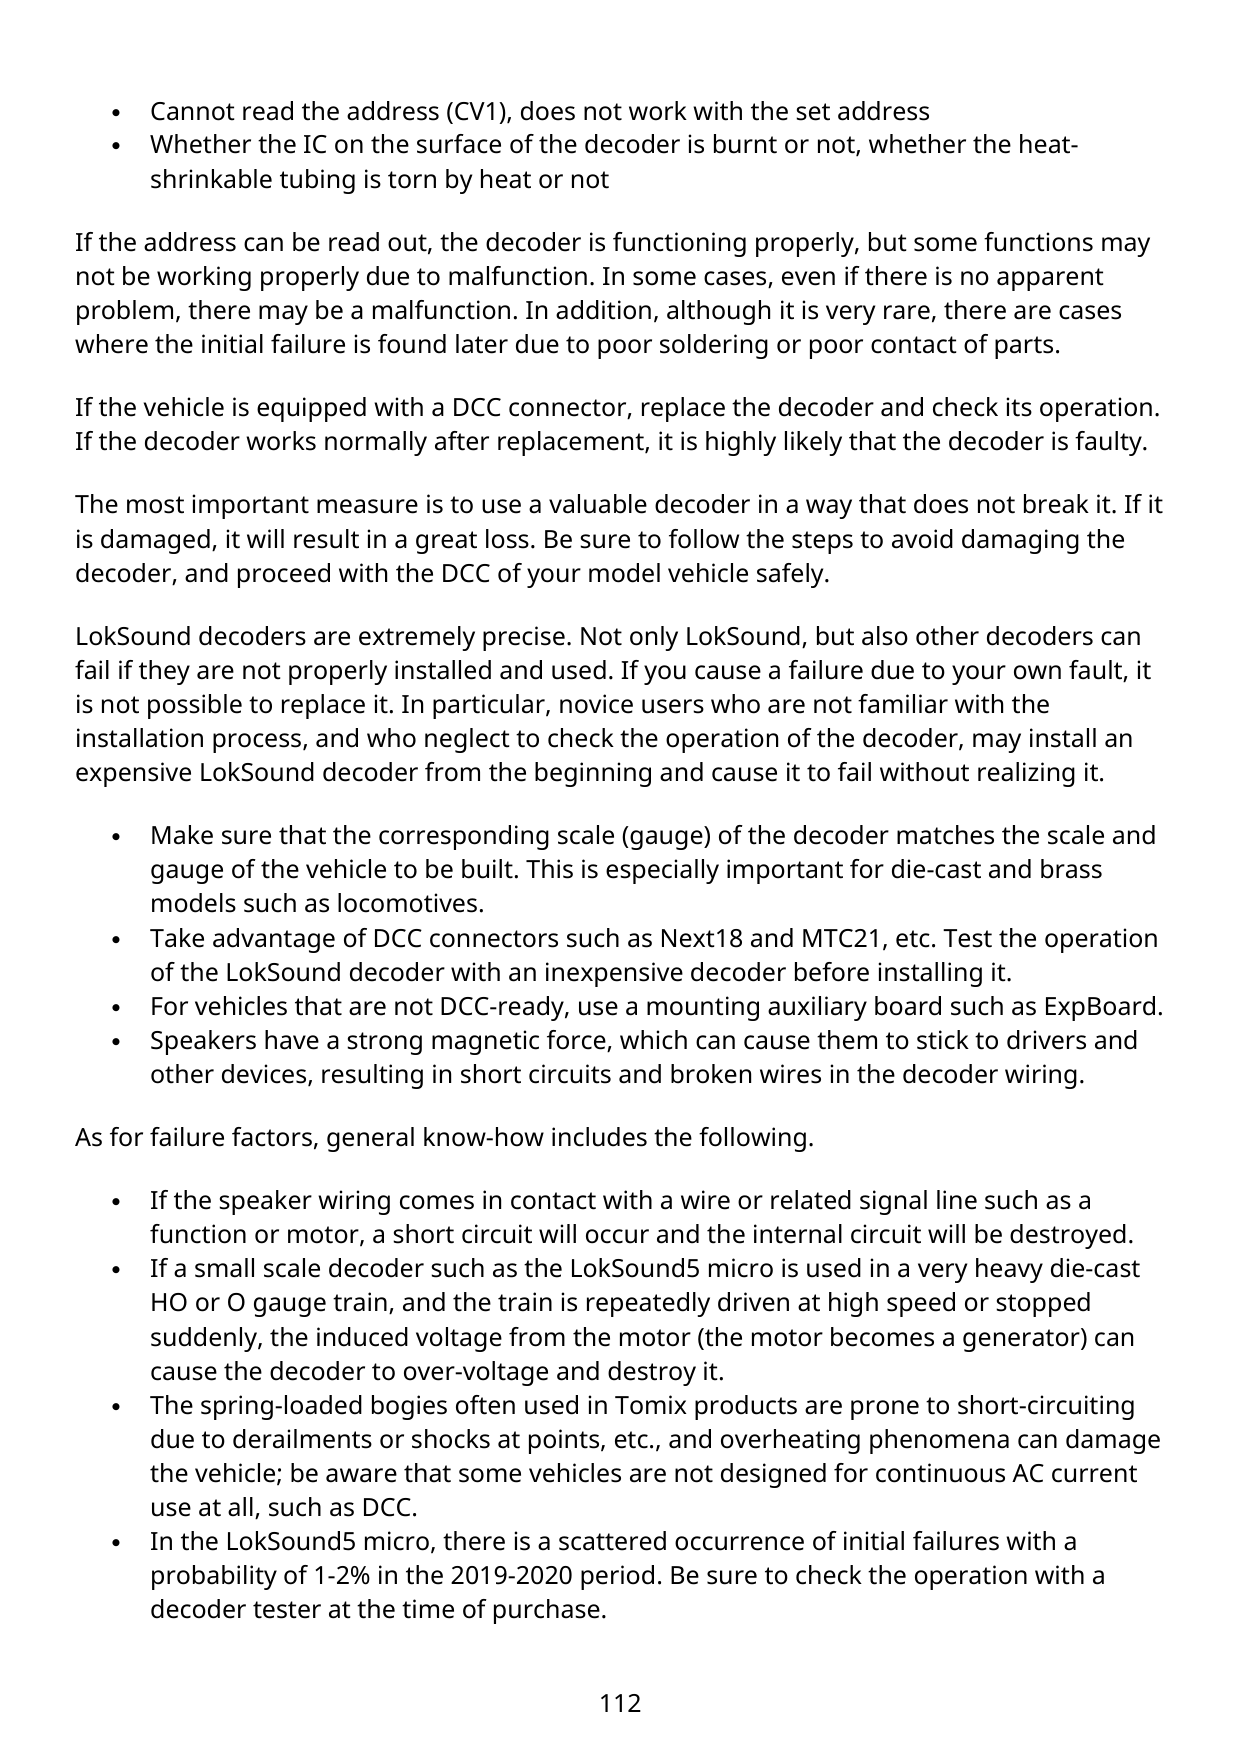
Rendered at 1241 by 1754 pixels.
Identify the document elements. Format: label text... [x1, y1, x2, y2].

list If a small scale decoder such as the LokSound5 micro is used in a very heavy die-cast HO or O gauge train, and the train is repeatedly driven at high speed or stopped suddenly, the induced voltage from the motor (the motor becomes a generator) can cause the decoder to over-voltage and destroy it. [112, 1251, 1165, 1387]
list Make sure that the corresponding scale (gauge) of the decoder matches the scale and gauge of the vehicle to be built. This is especially important for die-cast and brass models such as locomotives. [112, 818, 1165, 920]
list Whether the IC on the surface of the decoder is burnt or not, whether the heat-shrinkable tubing is torn by heat or not [112, 127, 1165, 195]
text The most important measure is to use a valuable decoder in a way that does not break it. If it is damaged, it will result in a great loss. Be sure to follow the steps to avoid damaging the decoder, and proceed with the DCC of your model vehicle safely. [75, 487, 1165, 589]
text If the vehicle is equipped with a DCC connector, replace the decoder and check its operation. If the decoder works normally after replacement, it is highly likely that the decoder is faulty. [75, 390, 1165, 458]
list For vehicles that are not DCC-ready, use a mounting auxiliary board such as ExpBoard. [112, 988, 1165, 1022]
list In the LokSound5 micro, there is a scattered occurrence of initial failures with a probability of 1-2% in the 2019-2020 period. Be sure to check the operation with a decoder tester at the time of purchase. [112, 1523, 1165, 1626]
list Cannot read the address (CV1), does not work with the set address [112, 93, 1165, 127]
text If the address can be read out, the decoder is functioning properly, but some functions may not be working properly due to malfunction. In some cases, even if there is no apparent problem, there may be a malfunction. In addition, although it is very rare, there are cases where the initial failure is found later due to poor soldering or poor contact of parts. [75, 224, 1165, 361]
text LokSound decoders are extremely precise. Not only LokSound, but also other decoders can fail if they are not properly installed and used. If you cause a failure due to your own fault, it is not possible to replace it. In particular, novice users who are not familiar with the installation process, and who neglect to check the operation of the decoder, may install an expensive LokSound decoder from the beginning and cause it to fail without realizing it. [75, 618, 1165, 789]
list The spring-loaded bogies often used in Tomix products are prone to short-circuiting due to derailments or shocks at points, etc., and overheating phenomena can damage the vehicle; be aware that some vehicles are not designed for continuous AC current use at all, such as DCC. [112, 1387, 1165, 1523]
list Take advantage of DCC connectors such as Next18 and MTC21, etc. Test the operation of the LokSound decoder with an inexpensive decoder before installing it. [112, 920, 1165, 988]
list If the speaker wiring comes in contact with a wire or related signal line such as a function or motor, a short circuit will occur and the internal circuit will be destroyed. [112, 1183, 1165, 1251]
text As for failure factors, general know-how includes the following. [75, 1120, 1165, 1154]
list Speakers have a strong magnetic force, which can cause them to stick to drivers and other devices, resulting in short circuits and broken wires in the decoder wiring. [112, 1022, 1165, 1091]
